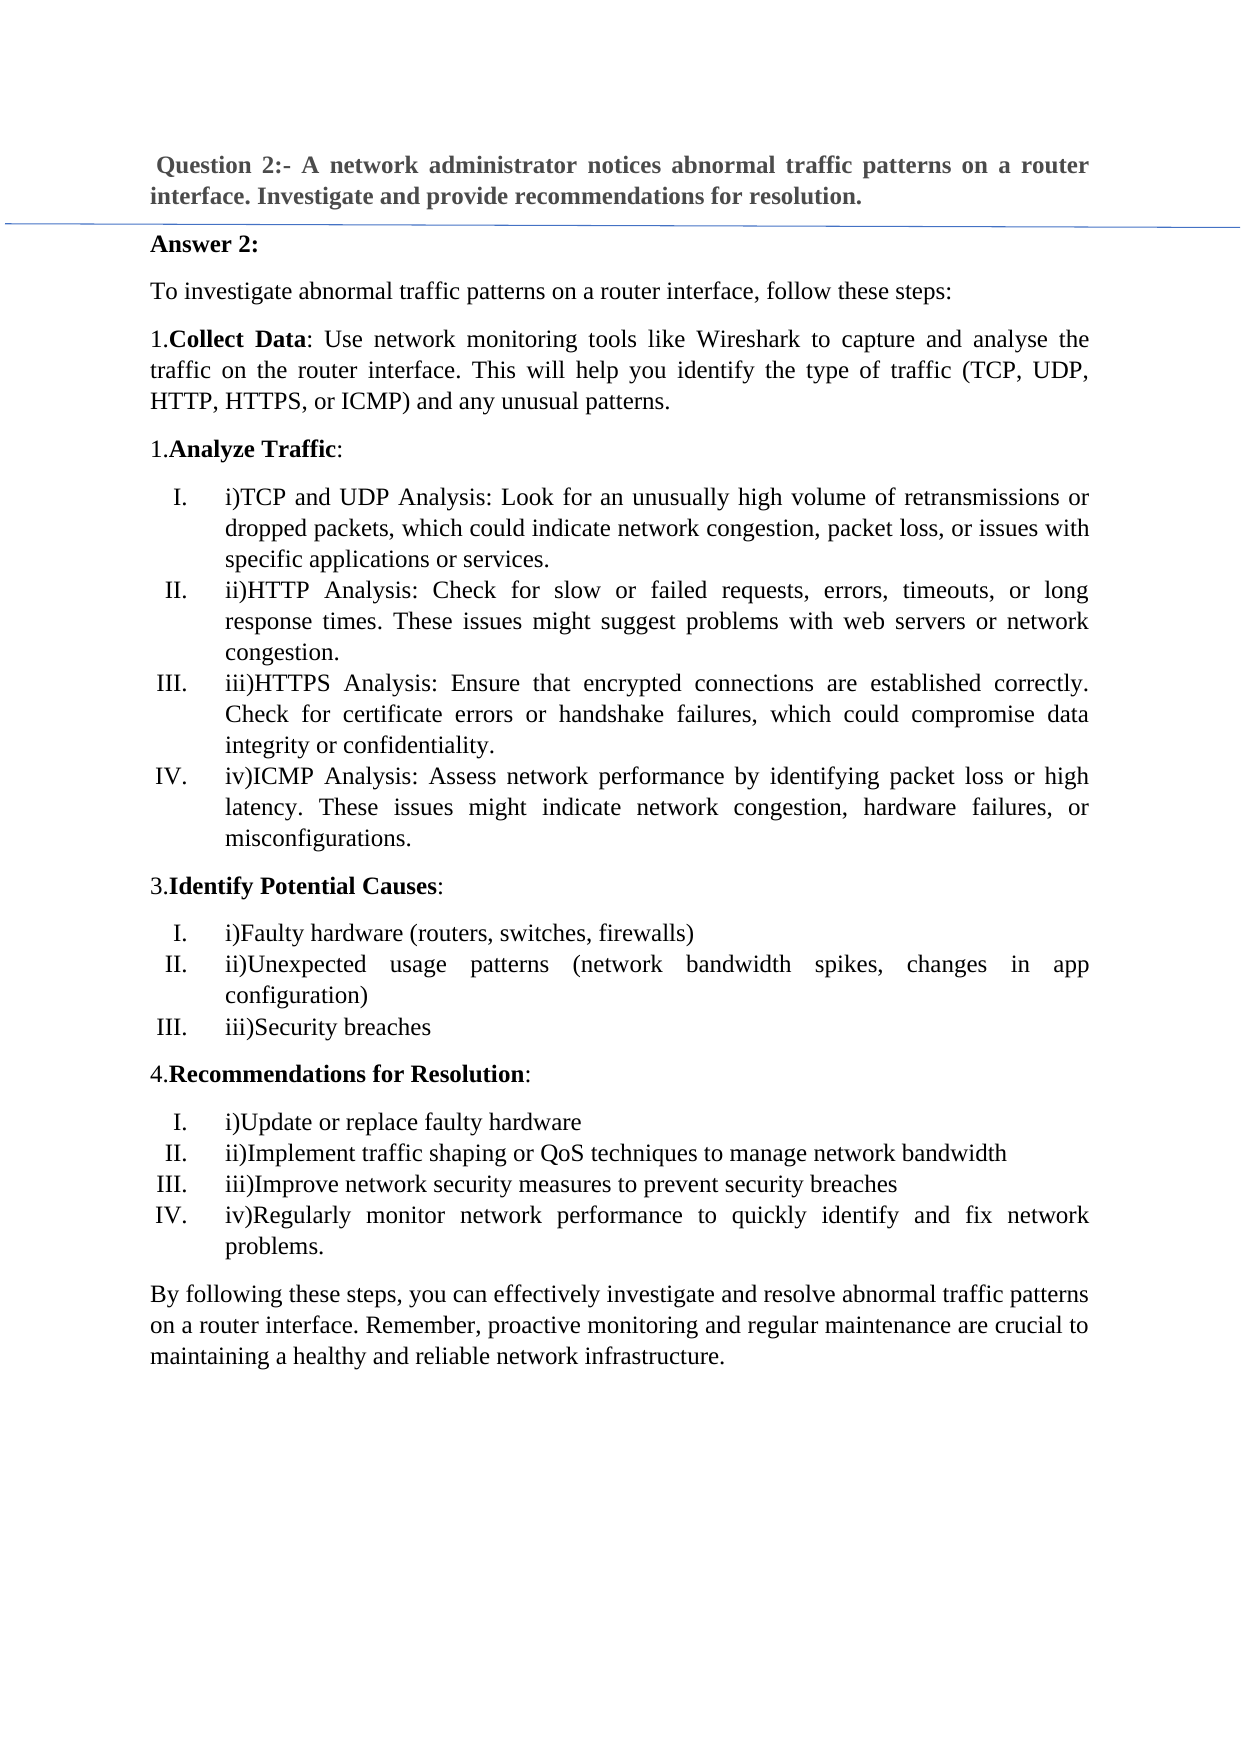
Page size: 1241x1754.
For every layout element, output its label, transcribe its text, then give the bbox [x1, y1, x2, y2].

text By following these steps, you can effectively investigate and resolve abnormal traffic patterns on a router interface. Remember, proactive monitoring and regular maintenance are crucial to maintaining a healthy and reliable network infrastructure. [150, 1279, 1090, 1370]
list ii)HTTP Analysis: Check for slow or failed requests, errors, timeouts, or long response times. These issues might suggest problems with web servers or network congestion. [187, 575, 1090, 666]
text To investigate abnormal traffic patterns on a router interface, follow these steps: [150, 276, 1090, 305]
text 1.Analyze Traffic: [150, 434, 1090, 463]
list i)Update or replace faulty hardware [187, 1107, 1090, 1136]
list iv)ICMP Analysis: Assess network performance by identifying packet loss or high latency. These issues might indicate network congestion, hardware failures, or misconfigurations. [187, 761, 1090, 852]
list i)TCP and UDP Analysis: Look for an unusually high volume of retransmissions or dropped packets, which could indicate network congestion, packet loss, or issues with specific applications or services. [187, 482, 1090, 572]
list ii)Unexpected usage patterns (network bandwidth spikes, changes in app configuration) [187, 949, 1090, 1009]
list iii)Improve network security measures to prevent security breaches [187, 1169, 1090, 1198]
text 1.Collect Data: Use network monitoring tools like Wireshark to capture and analyse the traffic on the router interface. This will help you identify the type of traffic (TCP, UDP, HTTP, HTTPS, or ICMP) and any unusual patterns. [150, 324, 1090, 415]
list iv)Regularly monitor network performance to quickly identify and fix network problems. [187, 1200, 1090, 1260]
text Answer 2: [150, 229, 1090, 257]
list iii)HTTPS Analysis: Ensure that encrypted connections are established correctly. Check for certificate errors or handshake failures, which could compromise data integrity or confidentiality. [187, 668, 1090, 759]
text 4.Recommendations for Resolution: [150, 1059, 1090, 1088]
list i)Faulty hardware (routers, switches, firewalls) [187, 918, 1090, 947]
list ii)Implement traffic shaping or QoS techniques to manage network bandwidth [187, 1138, 1090, 1167]
list iii)Security breaches [187, 1012, 1090, 1040]
text Question 2:- A network administrator notices abnormal traffic patterns on a router interface. Investigate and provide recommendations for resolution. [150, 178, 1090, 210]
text 3.Identify Potential Causes: [150, 871, 1090, 899]
